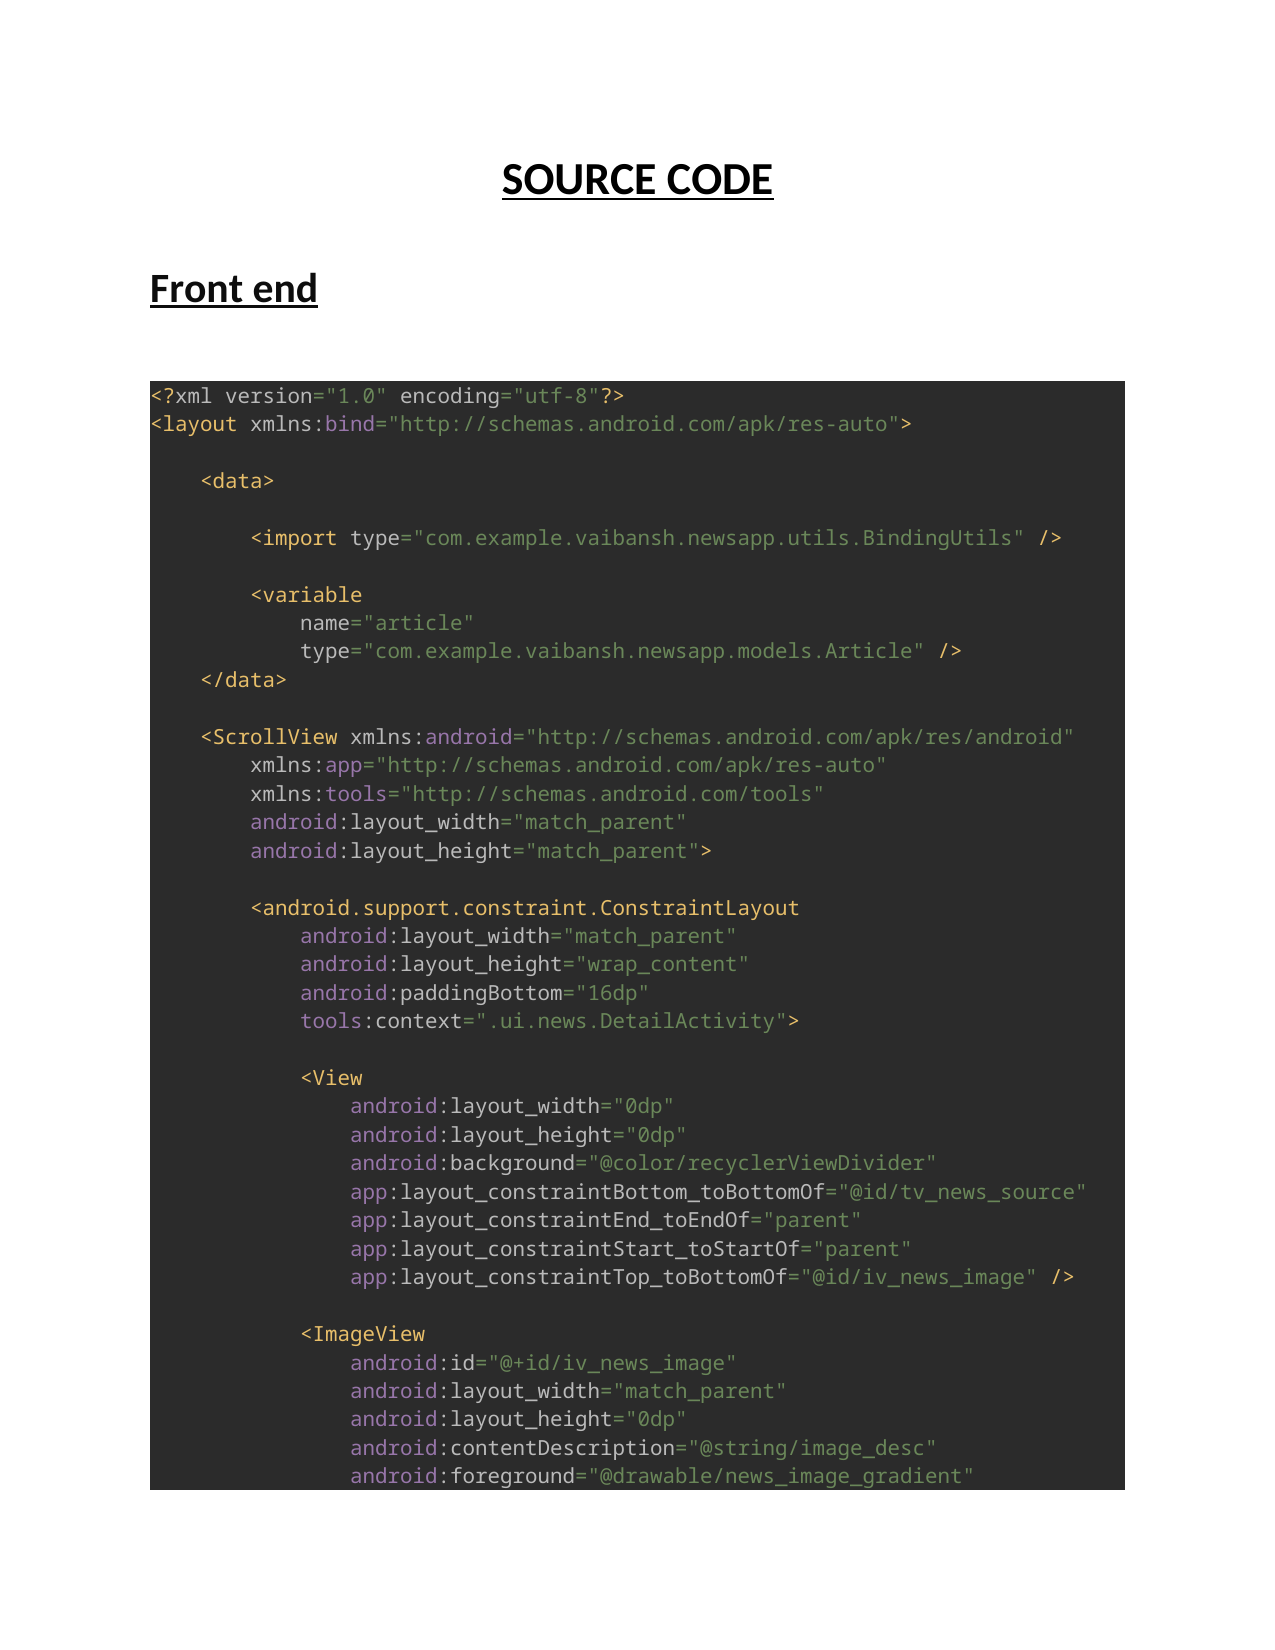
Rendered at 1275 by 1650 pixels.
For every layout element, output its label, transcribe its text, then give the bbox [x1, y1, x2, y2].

text SOURCE CODE [150, 150, 1125, 206]
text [150, 381, 1125, 1490]
text Front end [150, 262, 1125, 313]
